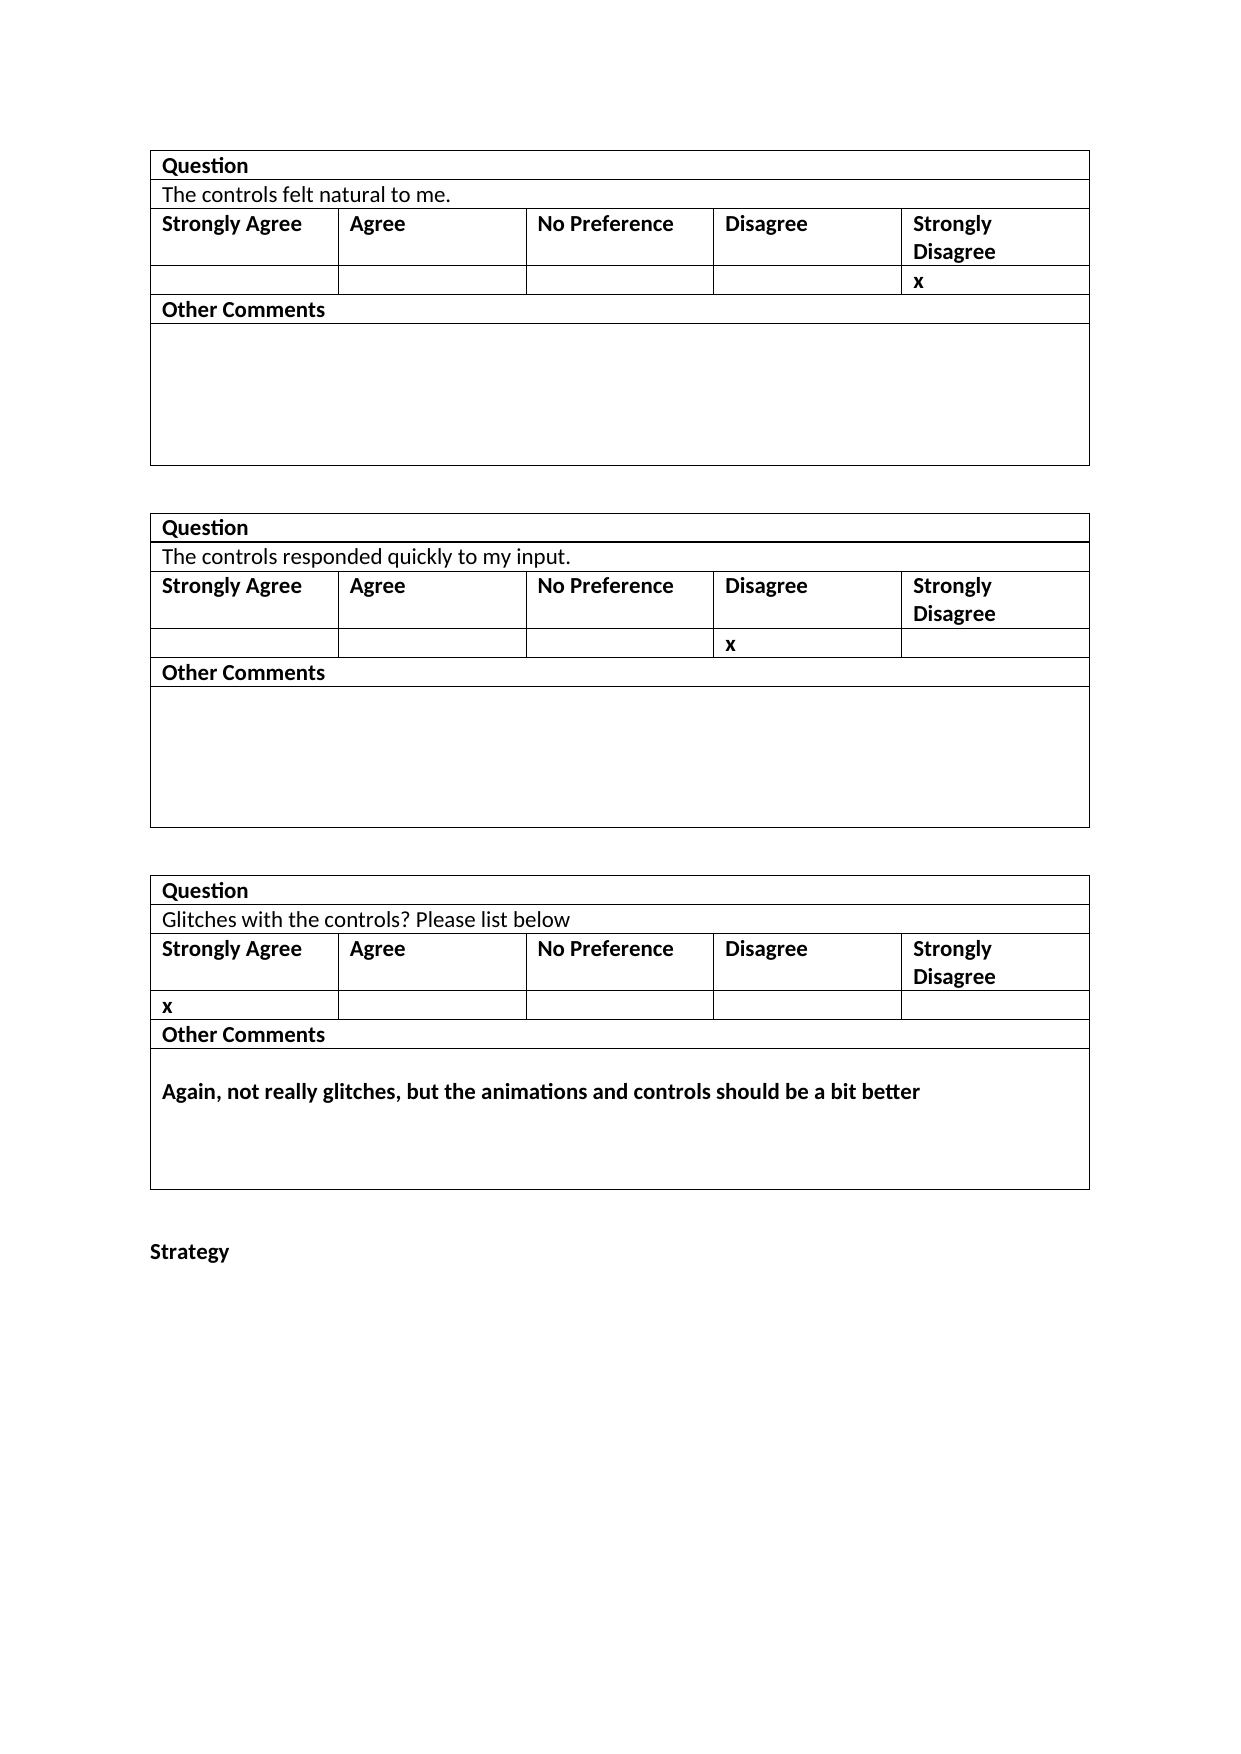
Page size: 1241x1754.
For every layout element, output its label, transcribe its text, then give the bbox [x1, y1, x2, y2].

table_cell [714, 266, 901, 294]
table_cell [339, 266, 526, 294]
table_cell Other Comments [151, 1020, 1089, 1048]
table_cell [151, 687, 1089, 827]
table_cell Glitches with the controls? Please list below [151, 905, 1089, 933]
table_cell Strongly Disagree [902, 572, 1089, 628]
table_cell Disagree [714, 572, 901, 628]
table_cell [339, 991, 526, 1019]
table_cell Other Comments [151, 658, 1089, 686]
table_cell [527, 991, 713, 1019]
table_cell [151, 266, 338, 294]
table_cell Disagree [714, 209, 901, 265]
table_cell [151, 629, 338, 657]
table_cell The controls responded quickly to my input. [151, 543, 1089, 571]
table_cell Disagree [714, 934, 901, 990]
text Strategy [150, 1237, 1090, 1265]
table_cell Agree [339, 934, 526, 990]
table_cell Other Comments [151, 295, 1089, 323]
table_cell [527, 629, 713, 657]
table_cell Again, not really glitches, but the animations and controls should be a bit better [151, 1049, 1089, 1189]
table_cell x [151, 991, 338, 1019]
table_cell [714, 991, 901, 1019]
table_header Question [151, 151, 1089, 179]
table_cell x [902, 266, 1089, 294]
table_cell [151, 324, 1089, 464]
table_cell [527, 266, 713, 294]
table_cell Strongly Disagree [902, 209, 1089, 265]
table_cell Strongly Agree [151, 934, 338, 990]
table_header Question [151, 514, 1089, 541]
table_cell No Preference [527, 934, 713, 990]
table_cell Agree [339, 572, 526, 628]
table_cell No Preference [527, 209, 713, 265]
table_cell Strongly Agree [151, 209, 338, 265]
table_cell [902, 991, 1089, 1019]
table_cell x [714, 629, 901, 657]
table_cell [339, 629, 526, 657]
table_cell Strongly Disagree [902, 934, 1089, 990]
table_cell Strongly Agree [151, 572, 338, 628]
table_header Question [151, 876, 1089, 904]
table_cell [902, 629, 1089, 657]
table_cell No Preference [527, 572, 713, 628]
table_cell The controls felt natural to me. [151, 180, 1089, 208]
table_cell Agree [339, 209, 526, 265]
